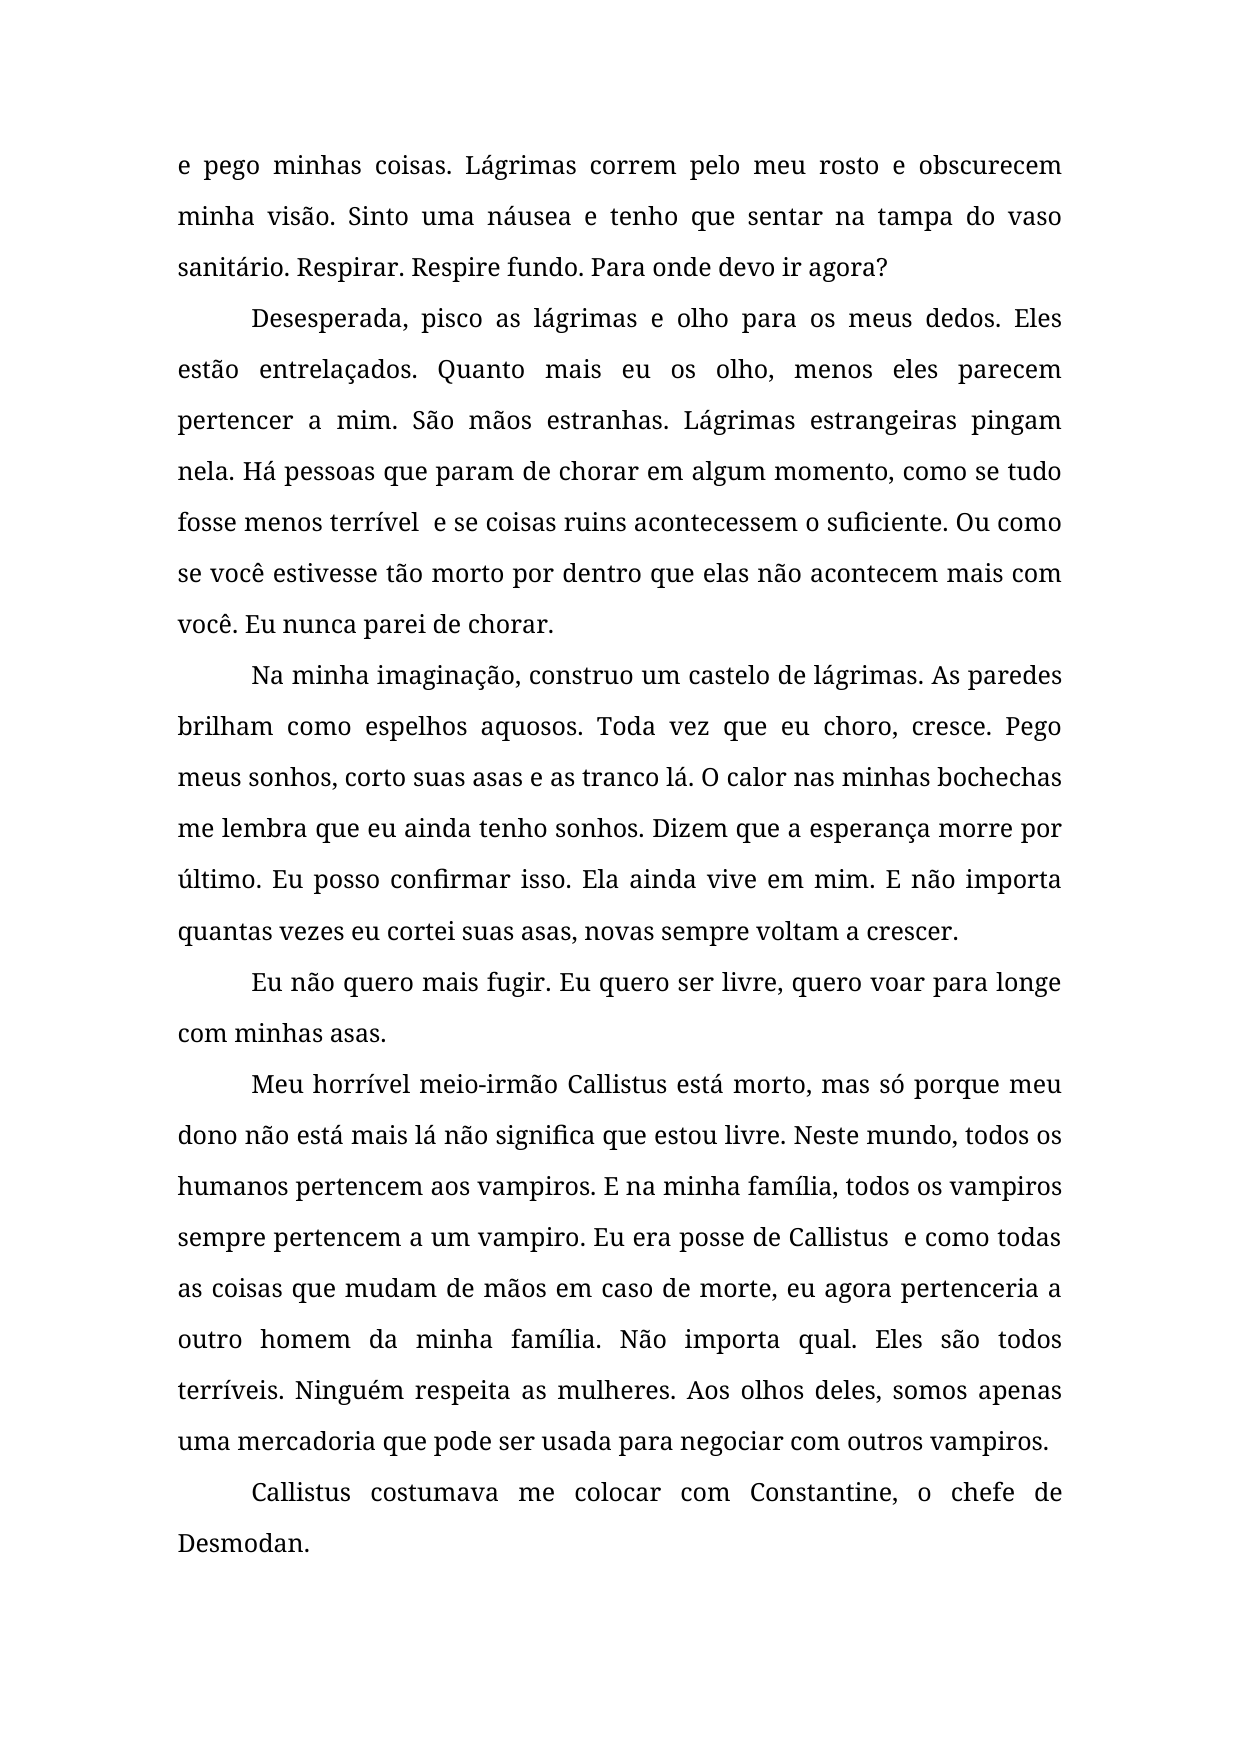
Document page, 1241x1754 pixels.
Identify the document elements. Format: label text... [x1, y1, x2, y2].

text Eu não quero mais fugir. Eu quero ser livre, quero voar para longe com minhas asas. [177, 964, 1063, 1049]
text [177, 148, 1063, 284]
text Na minha imaginação, construo um castelo de lágrimas. As paredes brilham como espelhos aquosos. Toda vez que eu choro, cresce. Pego meus sonhos, corto suas asas e as tranco lá. O calor nas minhas bochechas me lembra que eu ainda tenho sonhos. Dizem que a esperança morre por último. Eu posso confirmar isso. Ela ainda vive em mim. E não importa quantas vezes eu cortei suas asas, novas sempre voltam a crescer. [177, 658, 1063, 947]
text Meu horrível meio-irmão Callistus está morto, mas só porque meu dono não está mais lá não significa que estou livre. Neste mundo, todos os humanos pertencem aos vampiros. E na minha família, todos os vampiros sempre pertencem a um vampiro. Eu era posse de Callistus e como todas as coisas que mudam de mãos em caso de morte, eu agora pertenceria a outro homem da minha família. Não importa qual. Eles são todos terríveis. Ninguém respeita as mulheres. Aos olhos deles, somos apenas uma mercadoria que pode ser usada para negociar com outros vampiros. [177, 1066, 1063, 1458]
text Callistus costumava me colocar com Constantine, o chefe de Desmodan. [177, 1475, 1063, 1560]
text Desesperada, pisco as lágrimas e olho para os meus dedos. Eles estão entrelaçados. Quanto mais eu os olho, menos eles parecem pertencer a mim. São mãos estranhas. Lágrimas estrangeiras pingam nela. Há pessoas que param de chorar em algum momento, como se tudo fosse menos terrível e se coisas ruins acontecessem o suficiente. Ou como se você estivesse tão morto por dentro que elas não acontecem mais com você. Eu nunca parei de chorar. [177, 301, 1063, 641]
